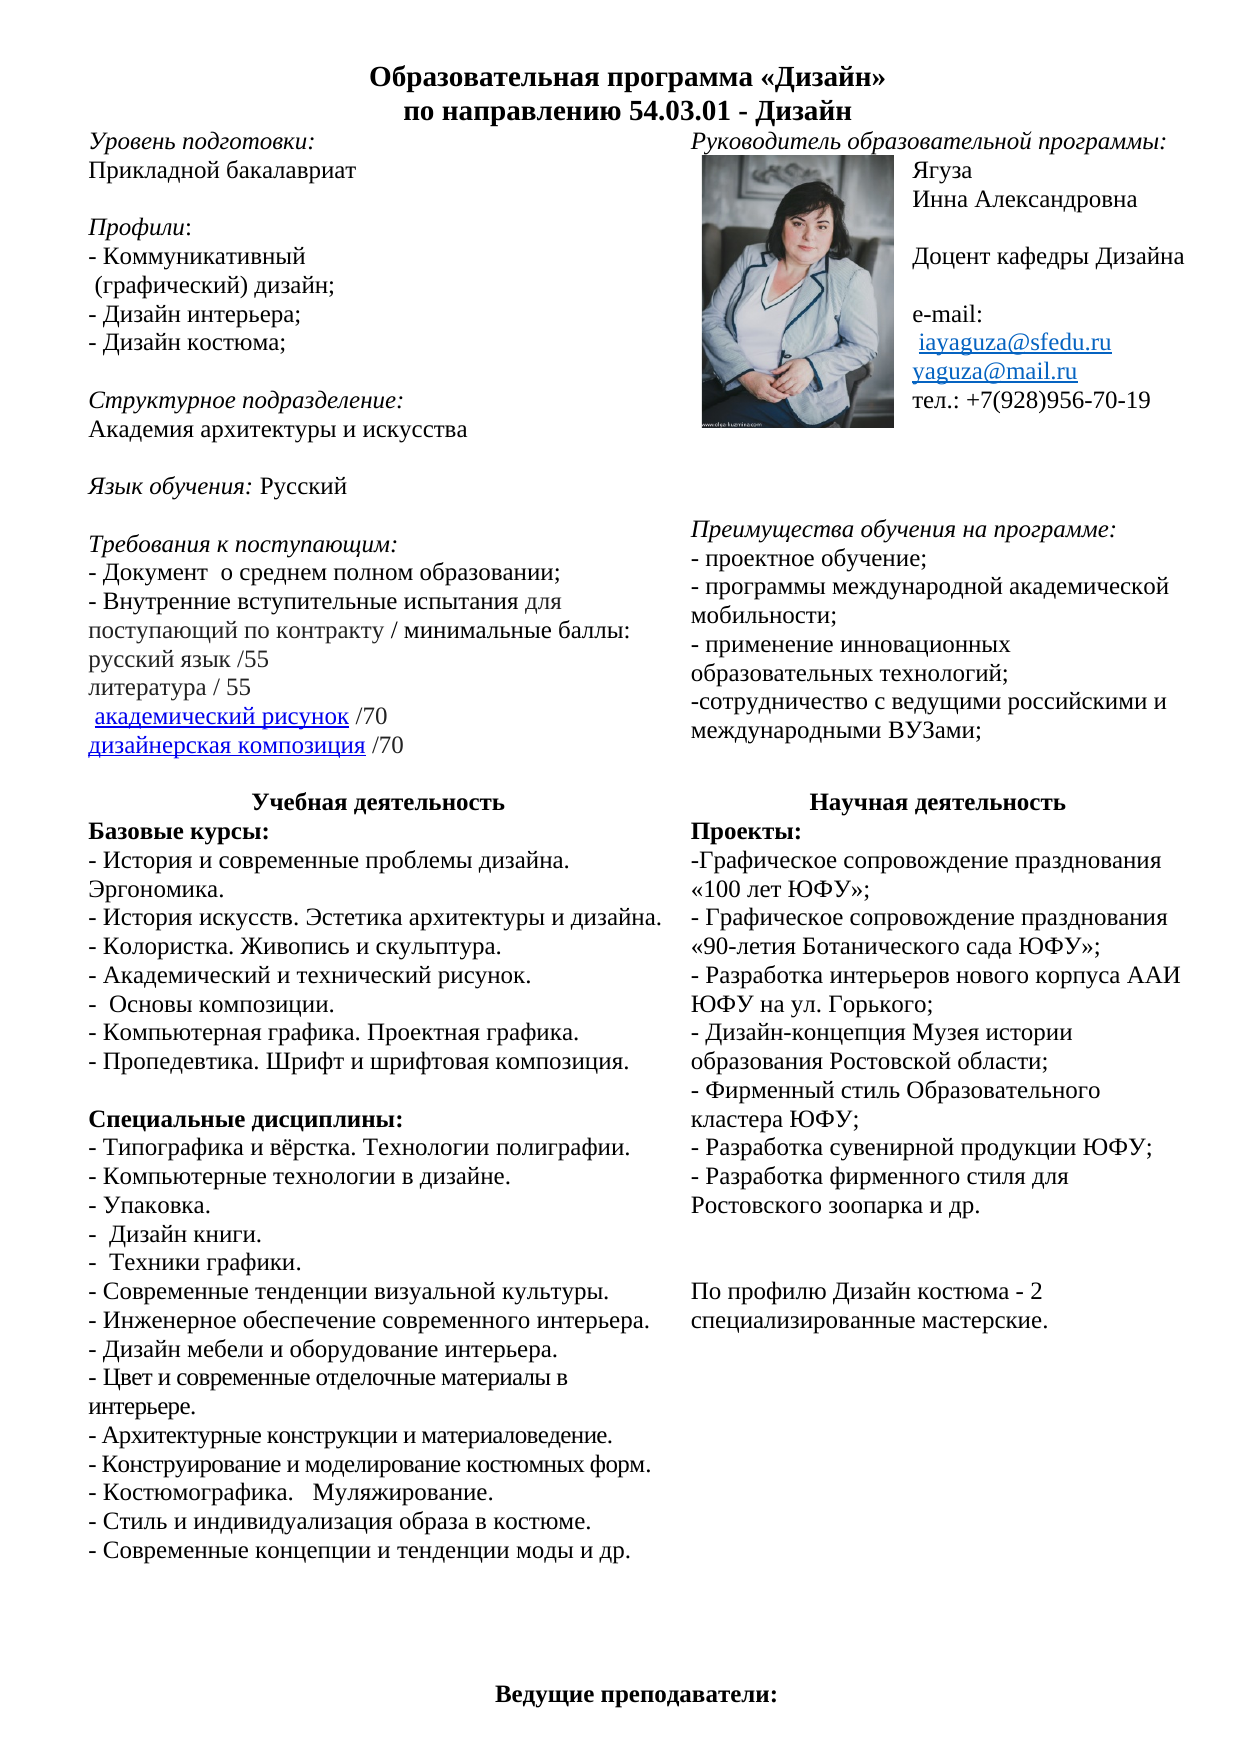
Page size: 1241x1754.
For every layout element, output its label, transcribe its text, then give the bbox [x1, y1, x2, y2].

table_cell Базовые курсы: - История и современные проблемы дизайна. Эргономика. - История искусств. Эстетика архитектуры и дизайна. - Колористка. Живопись и скульптура. - Академический и технический рисунок. - Основы композиции. - Компьютерная графика. Проектная графика. - Пропедевтика. Шрифт и шрифтовая композиция. Специальные дисциплины: - Типографика и вёрстка. Технологии полиграфии. - Компьютерные технологии в дизайне. - Упаковка. - Дизайн книги. - Техники графики. - Современные тенденции визуальной культуры. - Инженерное обеспечение современного интерьера. - Дизайн мебели и оборудование интерьера. - Цвет и современные отделочные материалы в интерьере. - Архитектурные конструкции и материаловедение. - Конструирование и моделирование костюмных форм. - Костюмографика. Муляжирование. - Стиль и индивидуализация образа в костюме. - Современные концепции и тенденции моды и др. [77, 816, 679, 1564]
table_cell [77, 1564, 1196, 1707]
text по направлению 54.03.01 - Дизайн [74, 93, 1181, 126]
table_header Руководитель образовательной программы: Преимущества обучения на программе: - проектное обучение; - программы международной академической мобильности; - применение инновационных образовательных технологий; -сотрудничество с ведущими российскими и международными ВУЗами; [679, 126, 1196, 759]
table_header Уровень подготовки: Прикладной бакалавриат Профили: - Коммуникативный (графический) дизайн; - Дизайн интерьера; - Дизайн костюма; Структурное подразделение: Академия архитектуры и искусства Язык обучения: Русский Требования к поступающим: - Документ о среднем полном образовании; - Внутренние вступительные испытания для поступающий по контракту / минимальные баллы: русский язык /55 литература / 55 академический рисунок /70 дизайнерская композиция /70 [77, 126, 679, 759]
picture [701, 155, 894, 428]
table_cell Проекты: -Графическое сопровождение празднования «100 лет ЮФУ»; - Графическое сопровождение празднования «90-летия Ботанического сада ЮФУ»; - Разработка интерьеров нового корпуса ААИ ЮФУ на ул. Горького; - Дизайн-концепция Музея истории образования Ростовской области; - Фирменный стиль Образовательного кластера ЮФУ; - Разработка сувенирной продукции ЮФУ; - Разработка фирменного стиля для Ростовского зоопарка и др. По профилю Дизайн костюма - 2 специализированные мастерские. [679, 816, 1196, 1564]
table_cell Научная деятельность [679, 759, 1196, 816]
table_cell Учебная деятельность [77, 759, 679, 816]
text Образовательная программа «Дизайн» [74, 59, 1181, 93]
